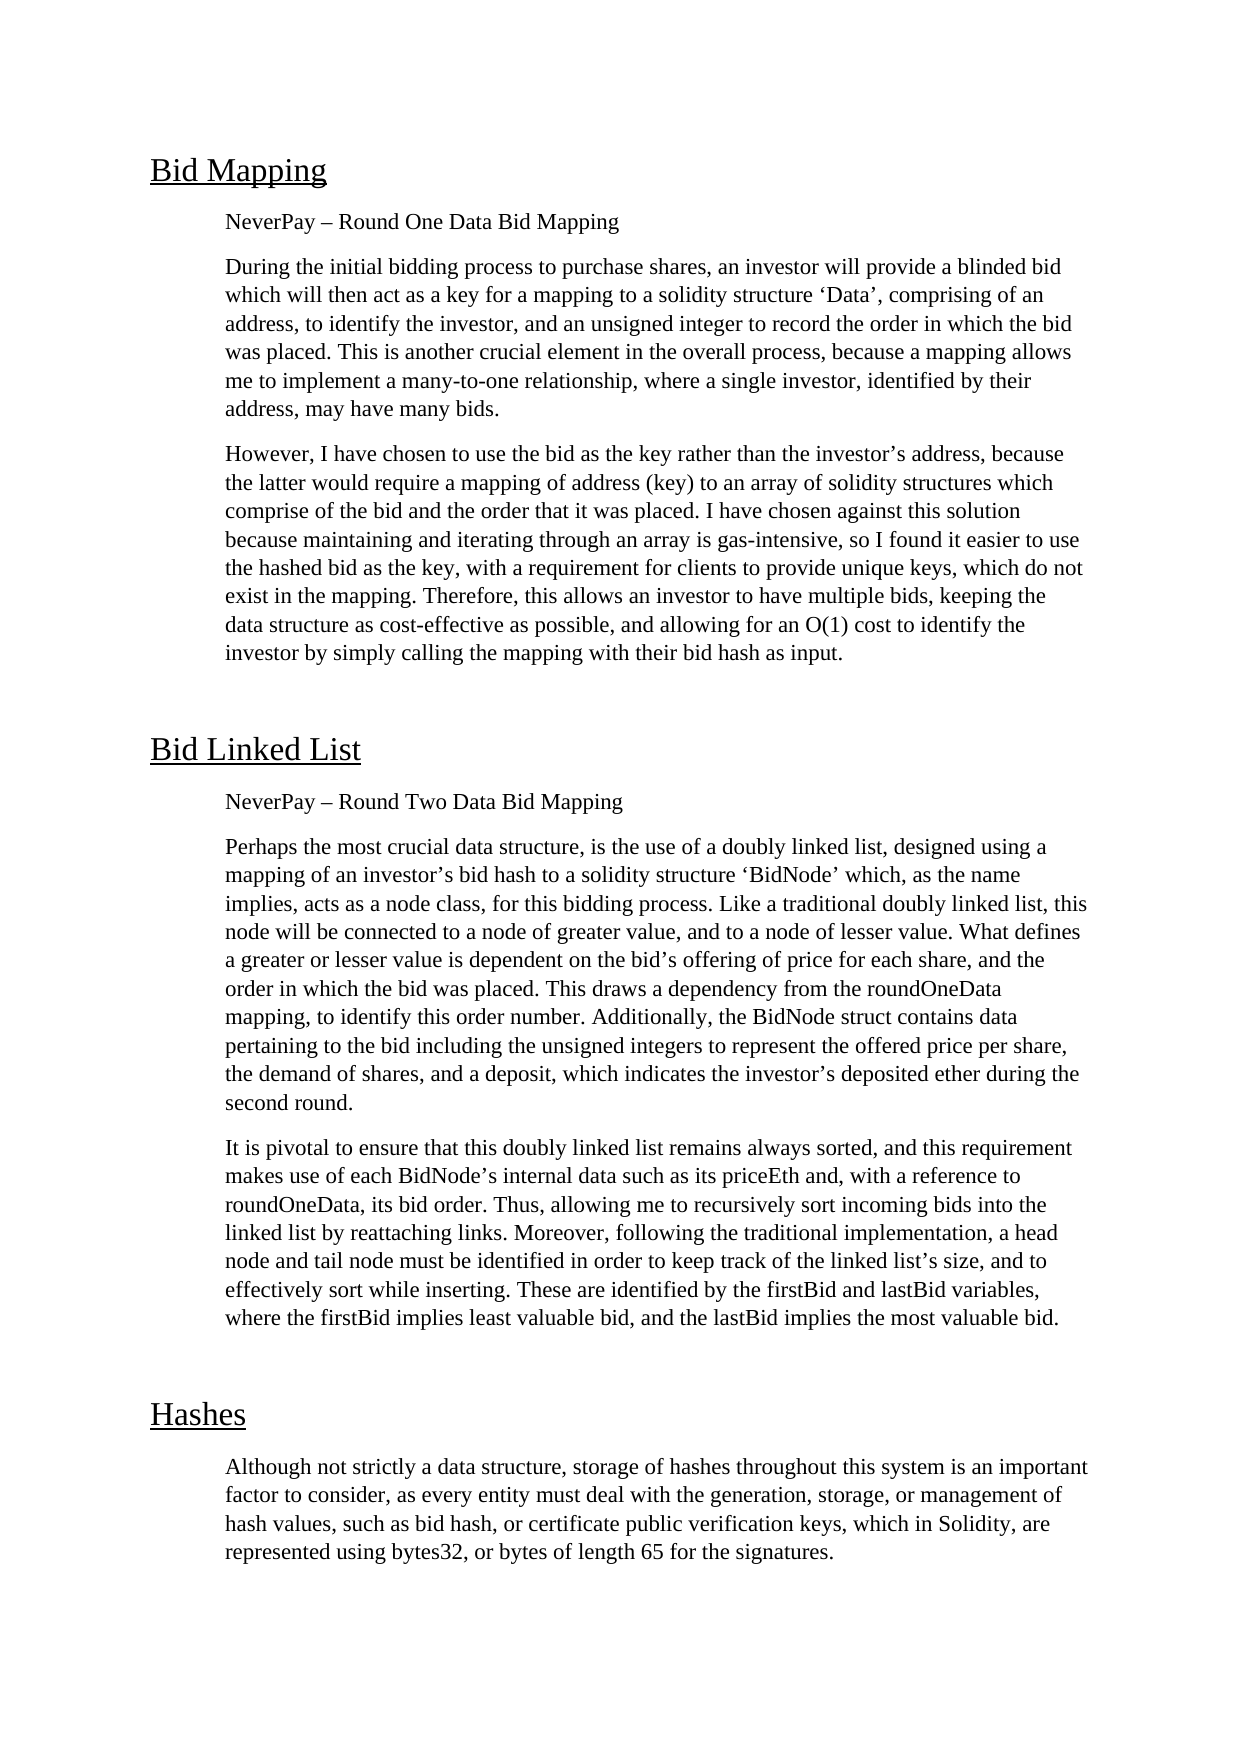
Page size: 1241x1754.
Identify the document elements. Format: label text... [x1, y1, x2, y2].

text NeverPay – Round One Data Bid Mapping [150, 208, 1090, 234]
text Hashes [150, 1395, 1090, 1433]
text Although not strictly a data structure, storage of hashes throughout this system is an important factor to consider, as every entity must deal with the generation, storage, or management of hash values, such as bid hash, or certificate public verification keys, which in Solidity, are represented using bytes32, or bytes of length 65 for the signatures. [225, 1453, 1090, 1564]
text Perhaps the most crucial data structure, is the use of a doubly linked list, designed using a mapping of an investor’s bid hash to a solidity structure ‘BidNode’ which, as the name implies, acts as a node class, for this bidding process. Like a traditional doubly linked list, this node will be connected to a node of greater value, and to a node of lesser value. What defines a greater or lesser value is dependent on the bid’s offering of price for each share, and the order in which the bid was placed. This draws a dependency from the roundOneData mapping, to identify this order number. Additionally, the BidNode struct contains data pertaining to the bid including the unsigned integers to represent the offered price per share, the demand of shares, and a deposit, which indicates the investor’s deposited ether during the second round. [225, 833, 1090, 1115]
text During the initial bidding process to purchase shares, an investor will provide a blinded bid which will then act as a key for a mapping to a solidity structure ‘Data’, comprising of an address, to identify the investor, and an unsigned integer to record the order in which the bid was placed. This is another crucial element in the overall process, because a mapping allows me to implement a many-to-one relationship, where a single investor, identified by their address, may have many bids. [225, 253, 1090, 422]
text Bid Linked List [150, 730, 1090, 768]
text NeverPay – Round Two Data Bid Mapping [150, 788, 1090, 814]
text Bid Mapping [150, 150, 1090, 188]
text However, I have chosen to use the bid as the key rather than the investor’s address, because the latter would require a mapping of address (key) to an array of solidity structures which comprise of the bid and the order that it was placed. I have chosen against this solution because maintaining and iterating through an array is gas-intensive, so I found it easier to use the hashed bid as the key, with a requirement for clients to provide unique keys, which do not exist in the mapping. Therefore, this allows an investor to have multiple bids, keeping the data structure as cost-effective as possible, and allowing for an O(1) cost to identify the investor by simply calling the mapping with their bid hash as input. [225, 440, 1090, 666]
text It is pivotal to ensure that this doubly linked list remains always sorted, and this requirement makes use of each BidNode’s internal data such as its priceEth and, with a reference to roundOneData, its bid order. Thus, allowing me to recursively sort incoming bids into the linked list by reattaching links. Moreover, following the traditional implementation, a head node and tail node must be identified in order to keep track of the linked list’s size, and to effectively sort while inserting. These are identified by the firstBid and lastBid variables, where the firstBid implies least valuable bid, and the lastBid implies the most valuable bid. [225, 1134, 1090, 1331]
